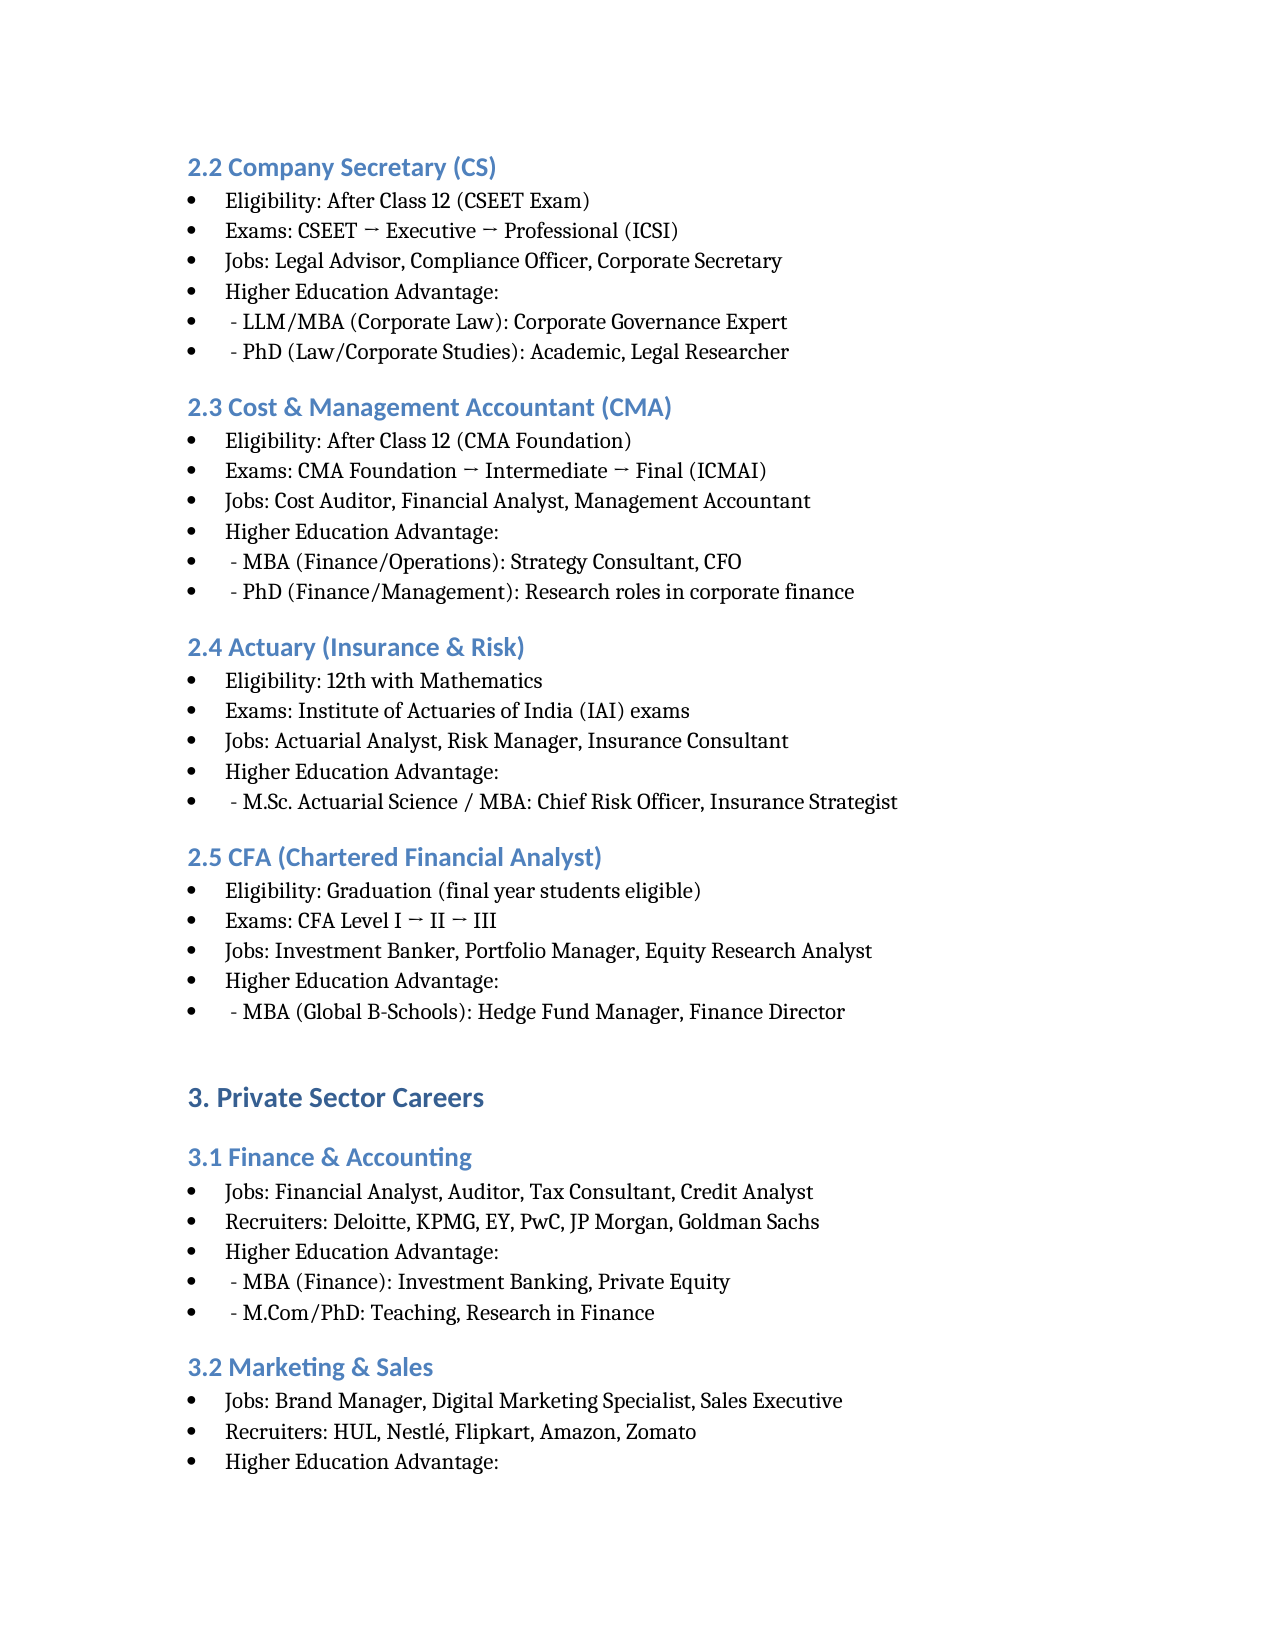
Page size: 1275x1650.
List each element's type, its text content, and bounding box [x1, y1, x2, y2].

list Higher Education Advantage: [187, 968, 1087, 995]
list Higher Education Advantage: [187, 278, 1087, 305]
list - PhD (Law/Corporate Studies): Academic, Legal Researcher [187, 339, 1087, 365]
list Eligibility: After Class 12 (CMA Foundation) [187, 428, 1087, 454]
list Jobs: Investment Banker, Portfolio Manager, Equity Research Analyst [187, 938, 1087, 964]
subtitle 2.4 Actuary (Insurance & Risk) [187, 630, 1087, 663]
list - MBA (Finance): Investment Banking, Private Equity [187, 1269, 1087, 1295]
list Jobs: Brand Manager, Digital Marketing Specialist, Sales Executive [187, 1388, 1087, 1414]
list Eligibility: After Class 12 (CSEET Exam) [187, 188, 1087, 214]
subtitle 3. Private Sector Careers [187, 1079, 1087, 1114]
list Exams: CFA Level I → II → III [187, 908, 1087, 934]
subtitle 3.2 Marketing & Sales [187, 1350, 1087, 1383]
list Higher Education Advantage: [187, 1449, 1087, 1475]
subtitle 2.3 Cost & Management Accountant (CMA) [187, 390, 1087, 423]
subtitle 2.5 CFA (Chartered Financial Analyst) [187, 840, 1087, 873]
list Recruiters: Deloitte, KPMG, EY, PwC, JP Morgan, Goldman Sachs [187, 1209, 1087, 1235]
subtitle 2.2 Company Secretary (CS) [187, 150, 1087, 183]
list Jobs: Actuarial Analyst, Risk Manager, Insurance Consultant [187, 728, 1087, 755]
list Eligibility: 12th with Mathematics [187, 668, 1087, 694]
list - M.Sc. Actuarial Science / MBA: Chief Risk Officer, Insurance Strategist [187, 789, 1087, 815]
list Exams: Institute of Actuaries of India (IAI) exams [187, 698, 1087, 724]
list Higher Education Advantage: [187, 518, 1087, 545]
list Eligibility: Graduation (final year students eligible) [187, 878, 1087, 904]
list Recruiters: HUL, Nestlé, Flipkart, Amazon, Zomato [187, 1418, 1087, 1445]
list Exams: CSEET → Executive → Professional (ICSI) [187, 218, 1087, 244]
list - MBA (Finance/Operations): Strategy Consultant, CFO [187, 549, 1087, 575]
list - LLM/MBA (Corporate Law): Corporate Governance Expert [187, 309, 1087, 335]
list Exams: CMA Foundation → Intermediate → Final (ICMAI) [187, 458, 1087, 484]
list Jobs: Financial Analyst, Auditor, Tax Consultant, Credit Analyst [187, 1178, 1087, 1205]
list Jobs: Cost Auditor, Financial Analyst, Management Accountant [187, 488, 1087, 515]
list Jobs: Legal Advisor, Compliance Officer, Corporate Secretary [187, 248, 1087, 275]
list - M.Com/PhD: Teaching, Research in Finance [187, 1299, 1087, 1326]
subtitle 3.1 Finance & Accounting [187, 1141, 1087, 1173]
list - PhD (Finance/Management): Research roles in corporate finance [187, 579, 1087, 605]
list - MBA (Global B-Schools): Hedge Fund Manager, Finance Director [187, 998, 1087, 1025]
list Higher Education Advantage: [187, 758, 1087, 785]
list Higher Education Advantage: [187, 1239, 1087, 1265]
